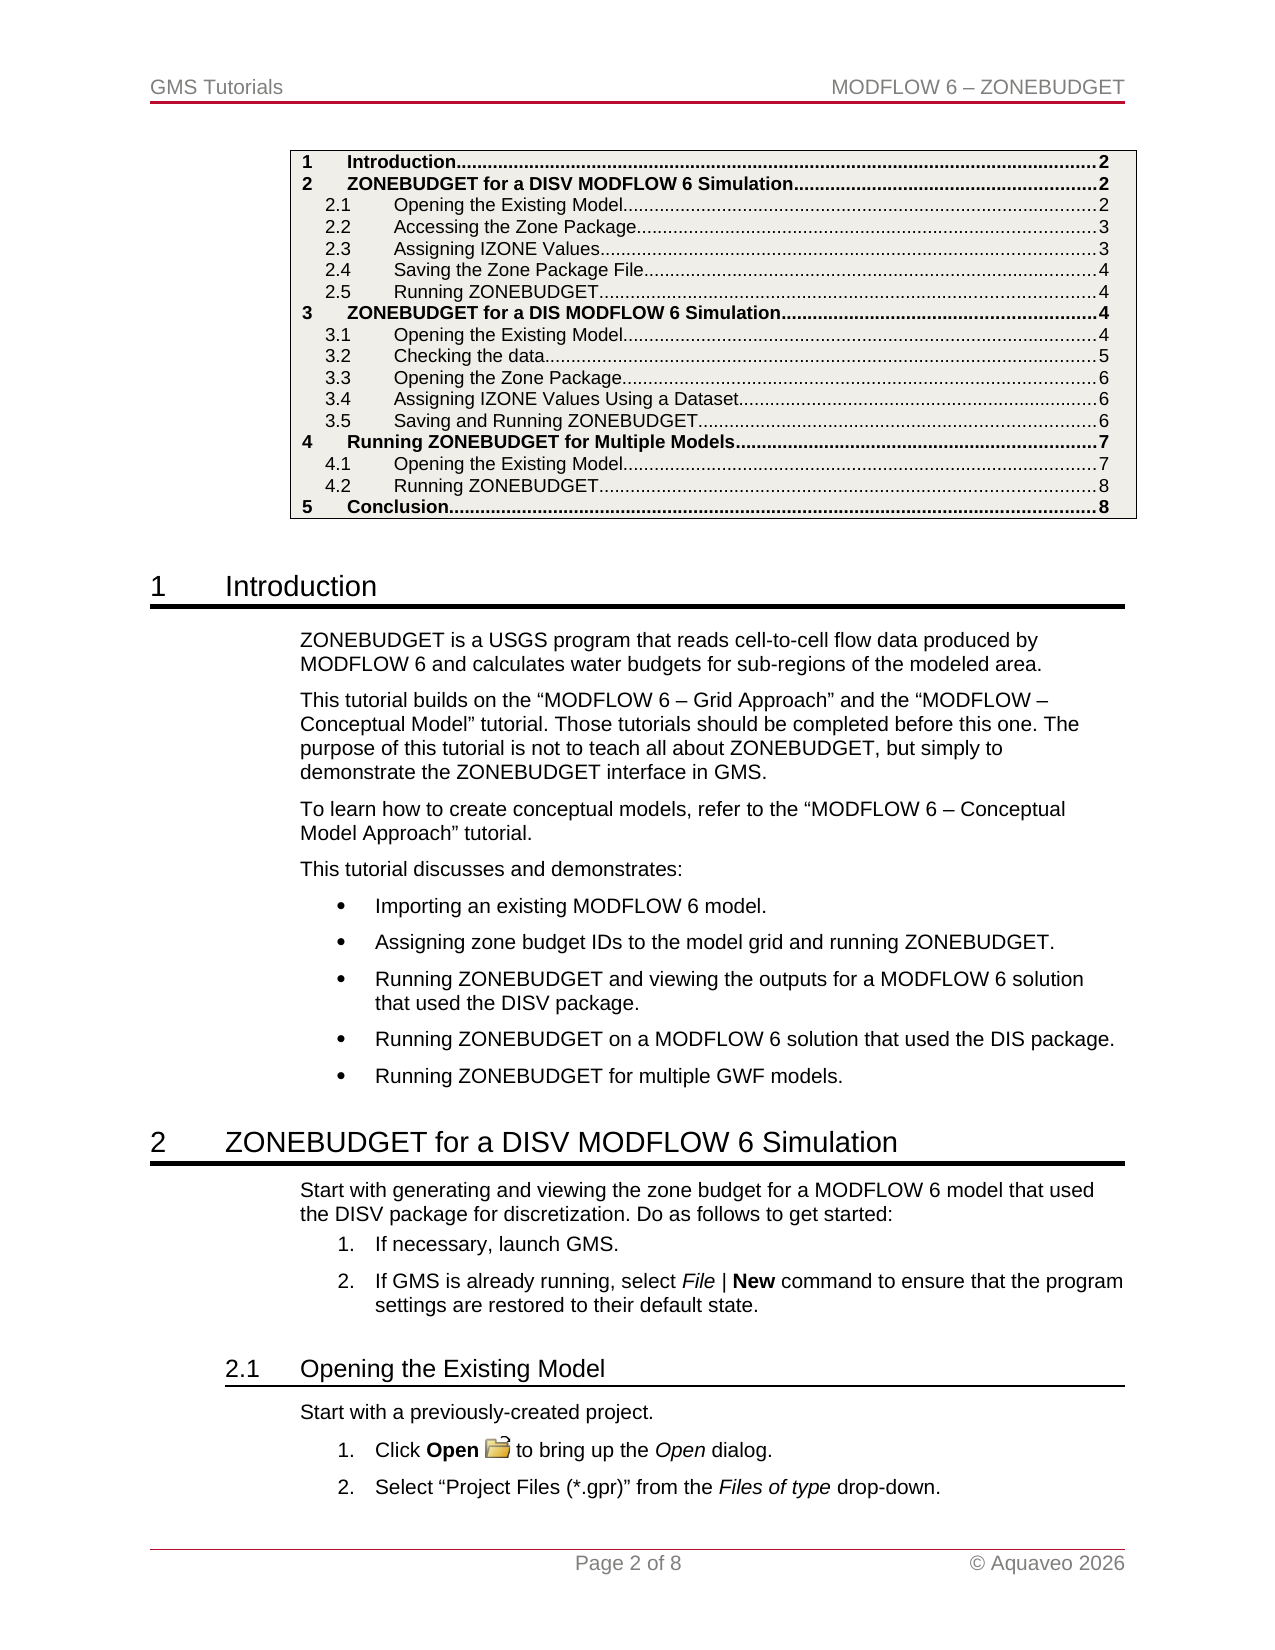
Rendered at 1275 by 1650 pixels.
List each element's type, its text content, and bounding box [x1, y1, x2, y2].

list Running ZONEBUDGET and viewing the outputs for a MODFLOW 6 solution that used the DISV package. [337, 967, 1125, 1014]
subtitle Opening the Existing Model [225, 1354, 1125, 1385]
text This tutorial discusses and demonstrates: [300, 857, 1125, 881]
list If GMS is already running, select File | New command to ensure that the program settings are restored to their default state. [337, 1269, 1125, 1317]
table_header 1 Introduction 2 2 ZONEBUDGET for a DISV MODFLOW 6 Simulation 2 2.1 Opening the Existing Model 2 2.2 Accessing the Zone Package 3 2.3 Assigning IZONE Values 3 2.4 Saving the Zone Package File 4 2.5 Running ZONEBUDGET 4 3 ZONEBUDGET for a DIS MODFLOW 6 Simulation 4 3.1 Opening the Existing Model 4 3.2 Checking the data 5 3.3 Opening the Zone Package 6 3.4 Assigning IZONE Values Using a Dataset 6 3.5 Saving and Running ZONEBUDGET 6 4 Running ZONEBUDGET for Multiple Models 7 4.1 Opening the Existing Model 7 4.2 Running ZONEBUDGET 8 5 Conclusion 8 [291, 151, 1136, 518]
text Start with a previously-created project. [300, 1399, 1125, 1423]
text To learn how to create conceptual models, refer to the “MODFLOW 6 – Conceptual Model Approach” tutorial. [300, 797, 1125, 844]
list If necessary, launch GMS. [337, 1232, 1125, 1256]
text Start with generating and viewing the zone budget for a MODFLOW 6 model that used the DISV package for discretization. Do as follows to get started: [300, 1178, 1125, 1226]
subtitle Introduction [150, 569, 1125, 604]
list Assigning zone budget IDs to the model grid and running ZONEBUDGET. [337, 930, 1125, 954]
list Click Open to bring up the Open dialog. [337, 1436, 1125, 1462]
list Select “Project Files (*.gpr)” from the Files of type drop-down. [337, 1475, 1125, 1499]
text This tutorial builds on the “MODFLOW 6 – Grid Approach” and the “MODFLOW –Conceptual Model” tutorial. Those tutorials should be completed before this one. The purpose of this tutorial is not to teach all about ZONEBUDGET, but simply to demonstrate the ZONEBUDGET interface in GMS. [300, 688, 1125, 784]
subtitle ZONEBUDGET for a DISV MODFLOW 6 Simulation [150, 1125, 1125, 1161]
list Running ZONEBUDGET on a MODFLOW 6 solution that used the DIS package. [337, 1027, 1125, 1051]
picture [485, 1436, 511, 1458]
list Running ZONEBUDGET for multiple GWF models. [337, 1064, 1125, 1088]
list Importing an existing MODFLOW 6 model. [337, 893, 1125, 917]
text ZONEBUDGET is a USGS program that reads cell-to-cell flow data produced by MODFLOW 6 and calculates water budgets for sub-regions of the modeled area. [300, 628, 1125, 676]
